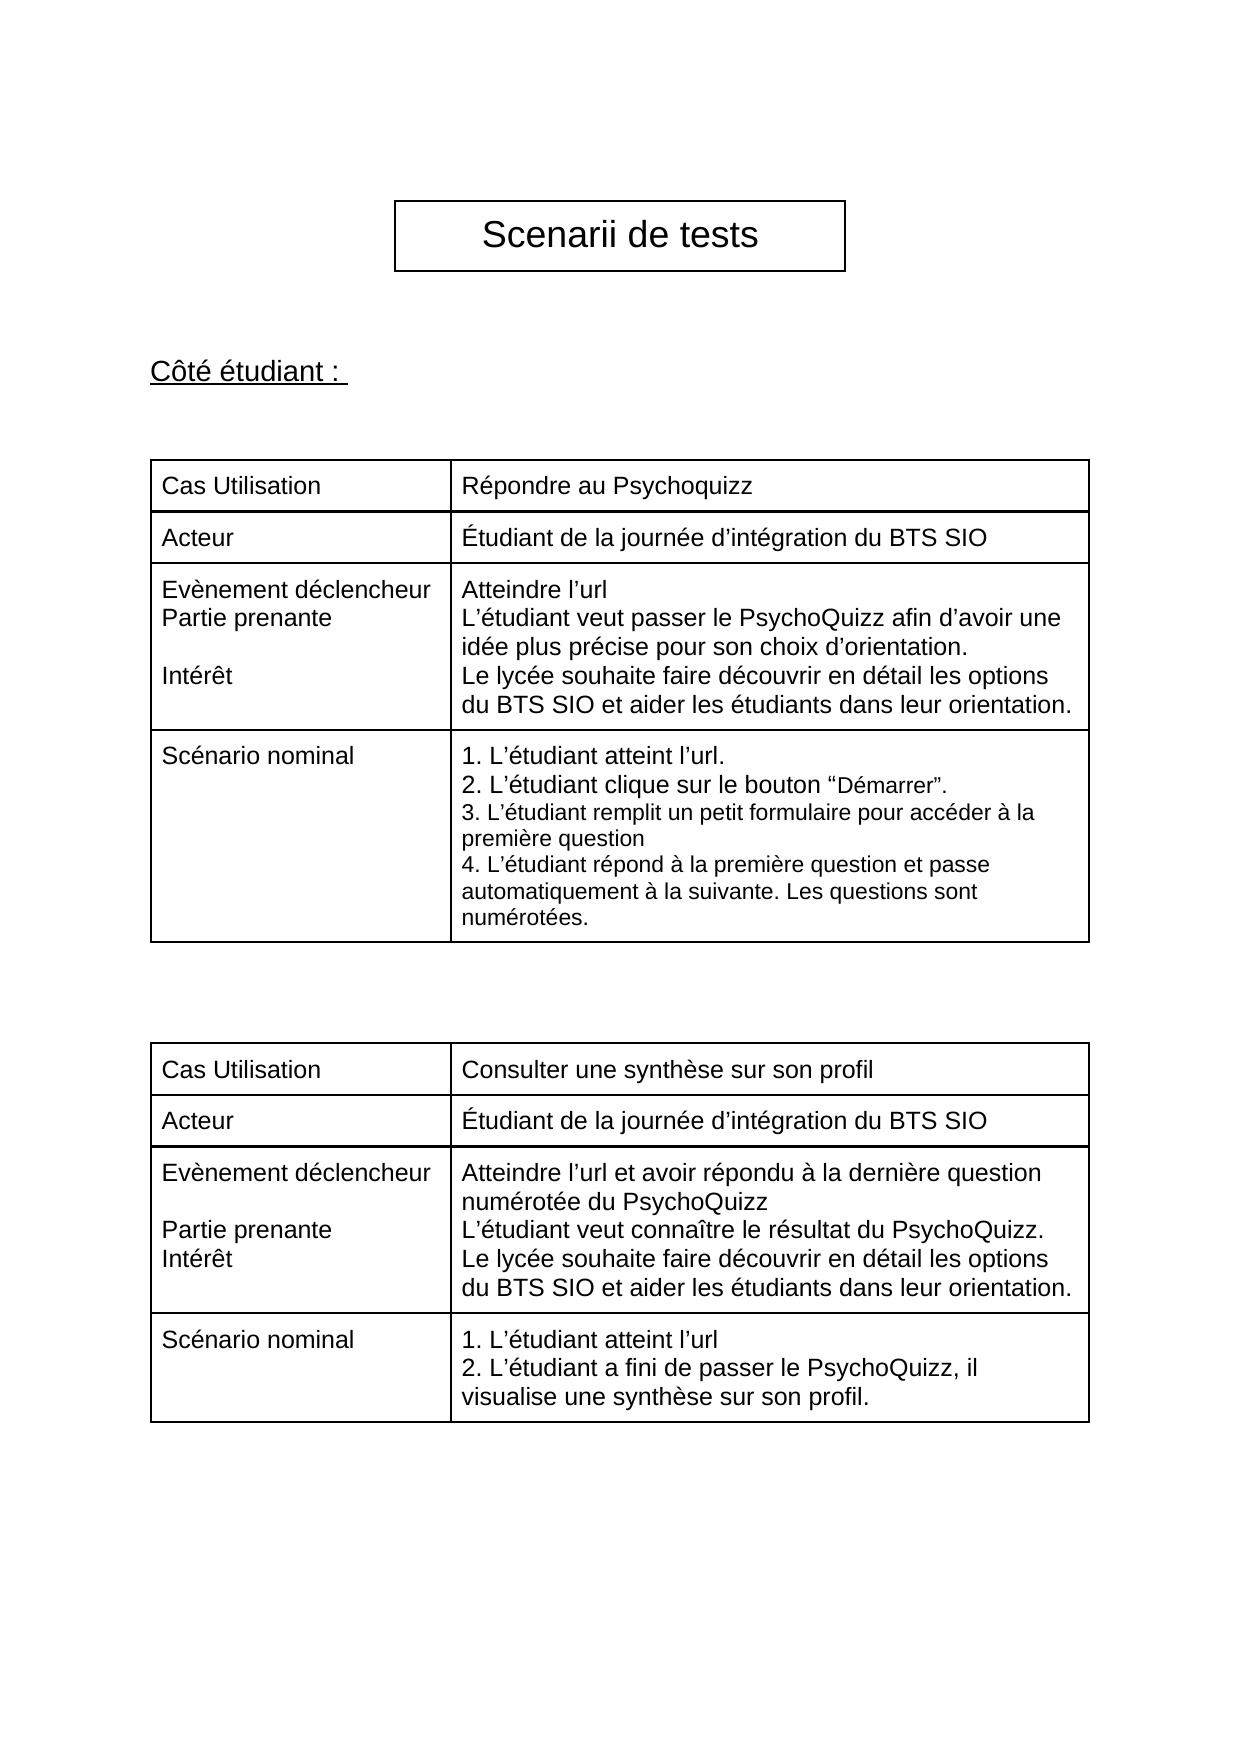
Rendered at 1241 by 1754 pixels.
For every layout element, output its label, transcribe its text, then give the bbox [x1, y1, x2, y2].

table_cell Scénario nominal [152, 1314, 450, 1421]
table_cell Evènement déclencheur Partie prenante Intérêt [152, 564, 450, 729]
table_header Scenarii de tests [396, 202, 844, 269]
table_header Cas Utilisation [152, 461, 450, 510]
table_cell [152, 1148, 450, 1312]
table_header Répondre au Psychoquizz [452, 461, 1088, 510]
table_cell Étudiant de la journée d’intégration du BTS SIO [452, 513, 1088, 562]
table_cell Acteur [152, 513, 450, 562]
table_cell Étudiant de la journée d’intégration du BTS SIO [452, 1096, 1088, 1145]
table_cell Atteindre l’url et avoir répondu à la dernière question numérotée du PsychoQuizz L’étudiant veut connaître le résultat du PsychoQuizz. Le lycée souhaite faire découvrir en détail les options du BTS SIO et aider les étudiants dans leur orientation. [452, 1148, 1088, 1312]
table_cell 1. L’étudiant atteint l’url 2. L’étudiant a fini de passer le PsychoQuizz, il visualise une synthèse sur son profil. [452, 1314, 1088, 1421]
table_cell 1. L’étudiant atteint l’url. 2. L’étudiant clique sur le bouton “Démarrer”. 3. L’étudiant remplit un petit formulaire pour accéder à la première question 4. L’étudiant répond à la première question et passe automatiquement à la suivante. Les questions sont numérotées. [452, 731, 1088, 941]
table_header Consulter une synthèse sur son profil [452, 1044, 1088, 1094]
table_cell Atteindre l’url L’étudiant veut passer le PsychoQuizz afin d’avoir une idée plus précise pour son choix d’orientation. Le lycée souhaite faire découvrir en détail les options du BTS SIO et aider les étudiants dans leur orientation. [452, 564, 1088, 729]
table_cell Acteur [152, 1096, 450, 1145]
table_cell Scénario nominal [152, 731, 450, 941]
text Côté étudiant : [150, 354, 1090, 388]
table_header Cas Utilisation [152, 1044, 450, 1094]
